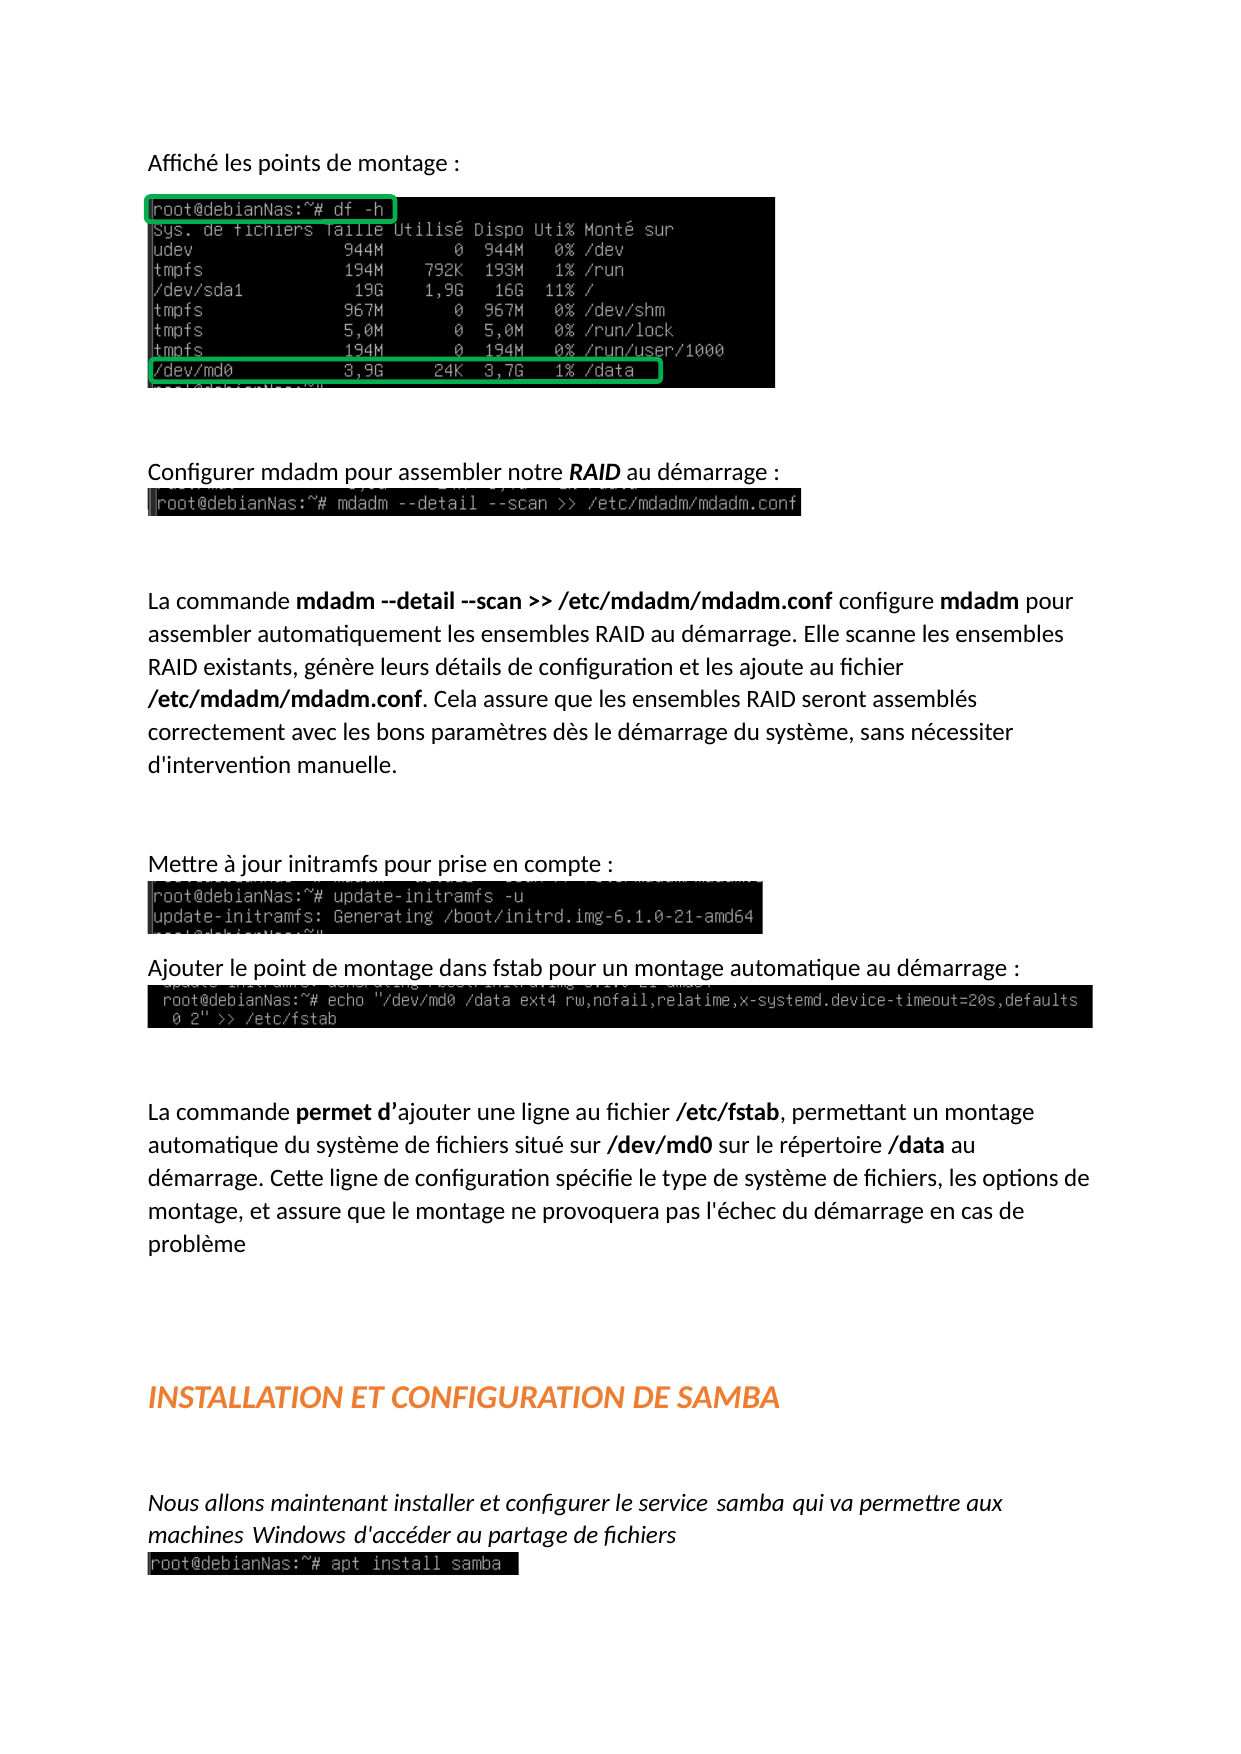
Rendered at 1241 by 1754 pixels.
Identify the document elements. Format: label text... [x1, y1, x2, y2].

picture [147, 1552, 519, 1575]
text Ajouter le point de montage dans fstab pour un montage automatique au démarrage : [148, 953, 1093, 985]
text Affiché les points de montage : [148, 148, 1093, 178]
picture [147, 197, 776, 388]
picture [147, 881, 763, 934]
picture [147, 985, 1093, 1028]
text INSTALLATION ET CONFIGURATION DE SAMBA [148, 1376, 1093, 1417]
picture [147, 488, 802, 516]
text Nous allons maintenant installer et configurer le service samba qui va permettre aux machines Windows d'accéder au partage de fichiers [148, 1487, 1093, 1580]
picture [149, 199, 392, 219]
text La commande permet d’ajouter une ligne au fichier /etc/fstab, permettant un montage automatique du système de fichiers situé sur /dev/md0 sur le répertoire /data au démarrage. Cette ligne de configuration spécifie le type de système de fichiers, les options de montage, et assure que le montage ne provoquera pas l'échec du démarrage en cas de problème [148, 1096, 1093, 1258]
text La commande mdadm --detail --scan >> /etc/mdadm/mdadm.conf configure mdadm pour assembler automatiquement les ensembles RAID au démarrage. Elle scanne les ensembles RAID existants, génère leurs détails de configuration et les ajoute au fichier /etc/mdadm/mdadm.conf. Cela assure que les ensembles RAID seront assemblés correctement avec les bons paramètres dès le démarrage du système, sans nécessiter d'intervention manuelle. [148, 585, 1093, 780]
